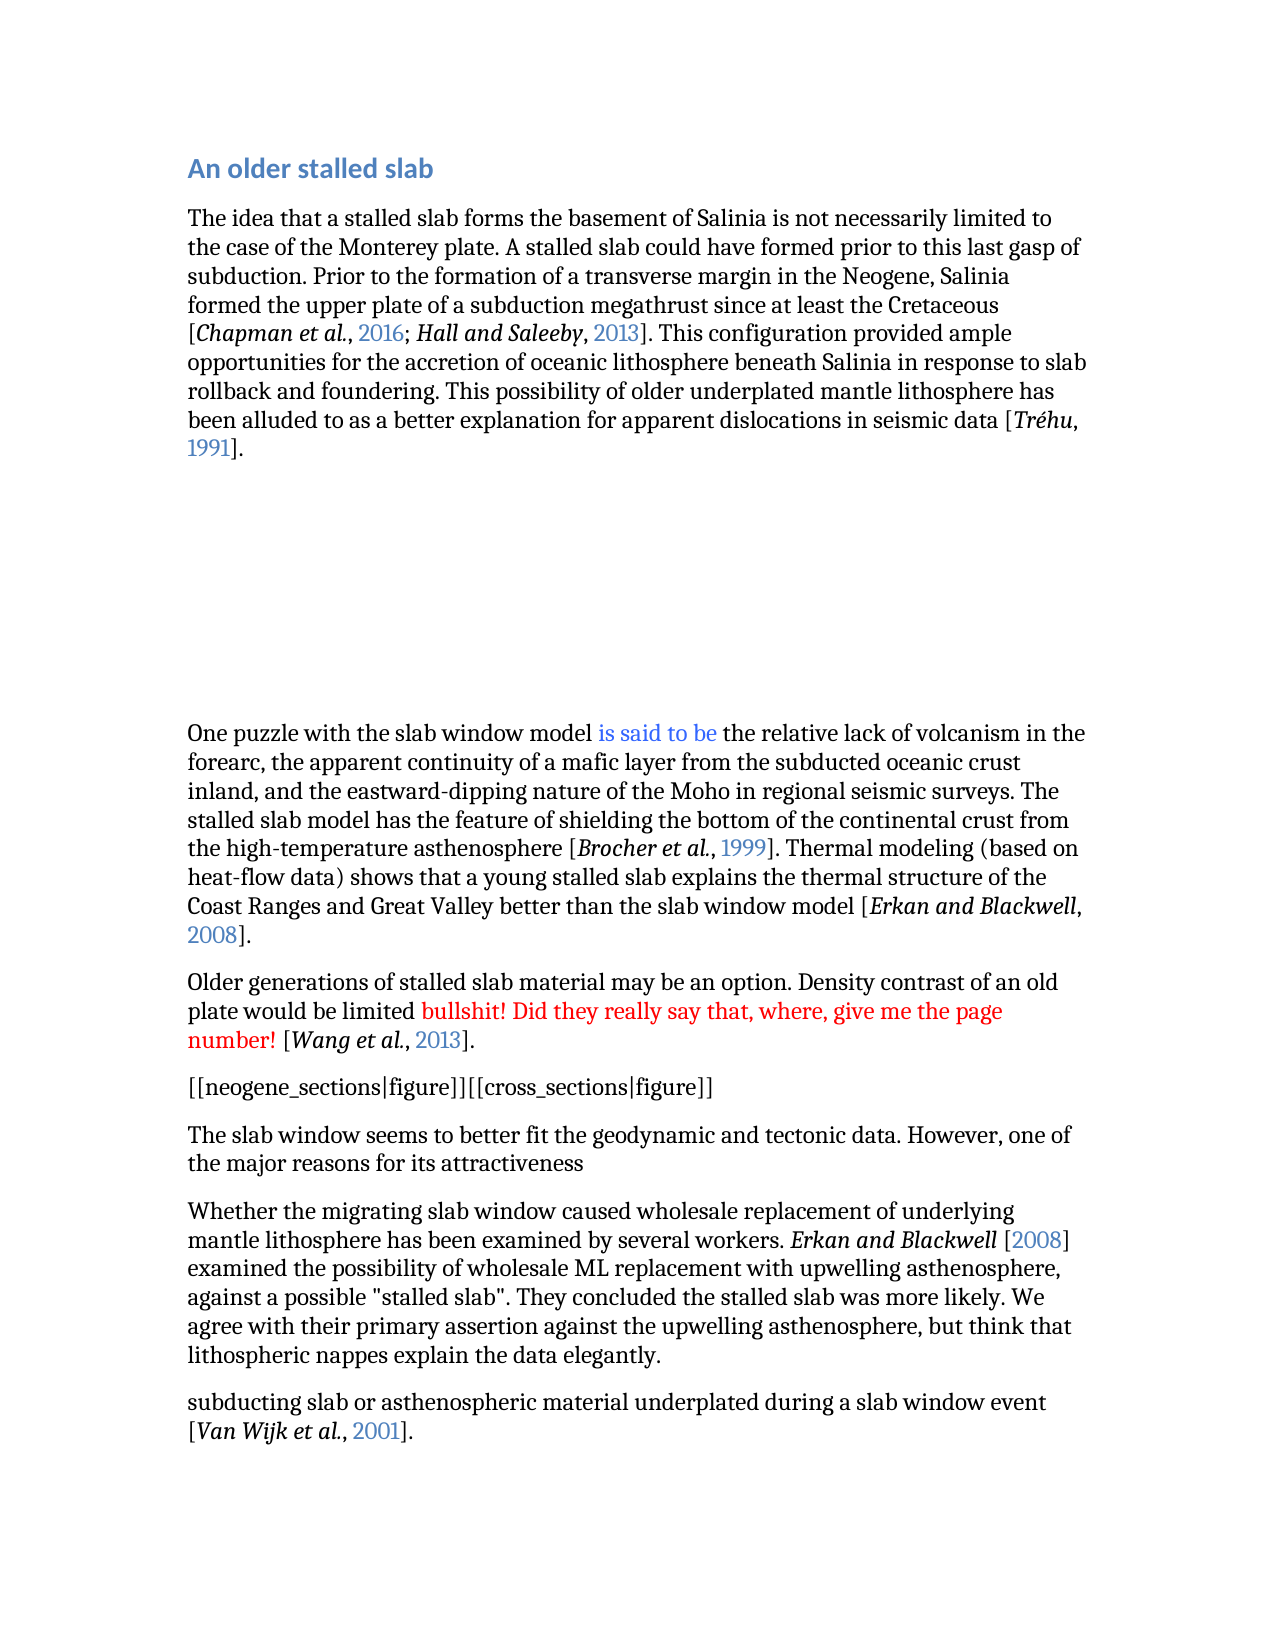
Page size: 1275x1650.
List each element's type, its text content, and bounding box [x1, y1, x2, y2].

text subducting slab or asthenospheric material underplated during a slab window event [Van Wijk et al., 2001]. [187, 1388, 1087, 1446]
text The slab window seems to better fit the geodynamic and tectonic data. However, one of the major reasons for its attractiveness [187, 1121, 1087, 1178]
text One puzzle with the slab window model is said to be the relative lack of volcanism in the forearc, the apparent continuity of a mafic layer from the subducted oceanic crust inland, and the eastward-dipping nature of the Moho in regional seismic surveys. The stalled slab model has the feature of shielding the bottom of the continental crust from the high-temperature asthenosphere [Brocher et al., 1999]. Thermal modeling (based on heat-flow data) shows that a young stalled slab explains the thermal structure of the Coast Ranges and Great Valley better than the slab window model [Erkan and Blackwell, 2008]. [187, 719, 1087, 949]
text The idea that a stalled slab forms the basement of Salinia is not necessarily limited to the case of the Monterey plate. A stalled slab could have formed prior to this last gasp of subduction. Prior to the formation of a transverse margin in the Neogene, Salinia formed the upper plate of a subduction megathrust since at least the Cretaceous [Chapman et al., 2016; Hall and Saleeby, 2013]. This configuration provided ample opportunities for the accretion of oceanic lithosphere beneath Salinia in response to slab rollback and foundering. This possibility of older underplated mantle lithosphere has been alluded to as a better explanation for apparent dislocations in seismic data [Tréhu, 1991]. [187, 204, 1087, 463]
text [[neogene_sections|figure]][[cross_sections|figure]] [187, 1073, 1087, 1102]
text Whether the migrating slab window caused wholesale replacement of underlying mantle lithosphere has been examined by several workers. Erkan and Blackwell [2008] examined the possibility of wholesale ML replacement with upwelling asthenosphere, against a possible "stalled slab". They concluded the stalled slab was more likely. We agree with their primary assertion against the upwelling asthenosphere, but think that lithospheric nappes explain the data elegantly. [187, 1197, 1087, 1369]
subtitle An older stalled slab [187, 150, 1087, 186]
text Older generations of stalled slab material may be an option. Density contrast of an old plate would be limited bullshit! Did they really say that, where, give me the page number! [Wang et al., 2013]. [187, 968, 1087, 1054]
